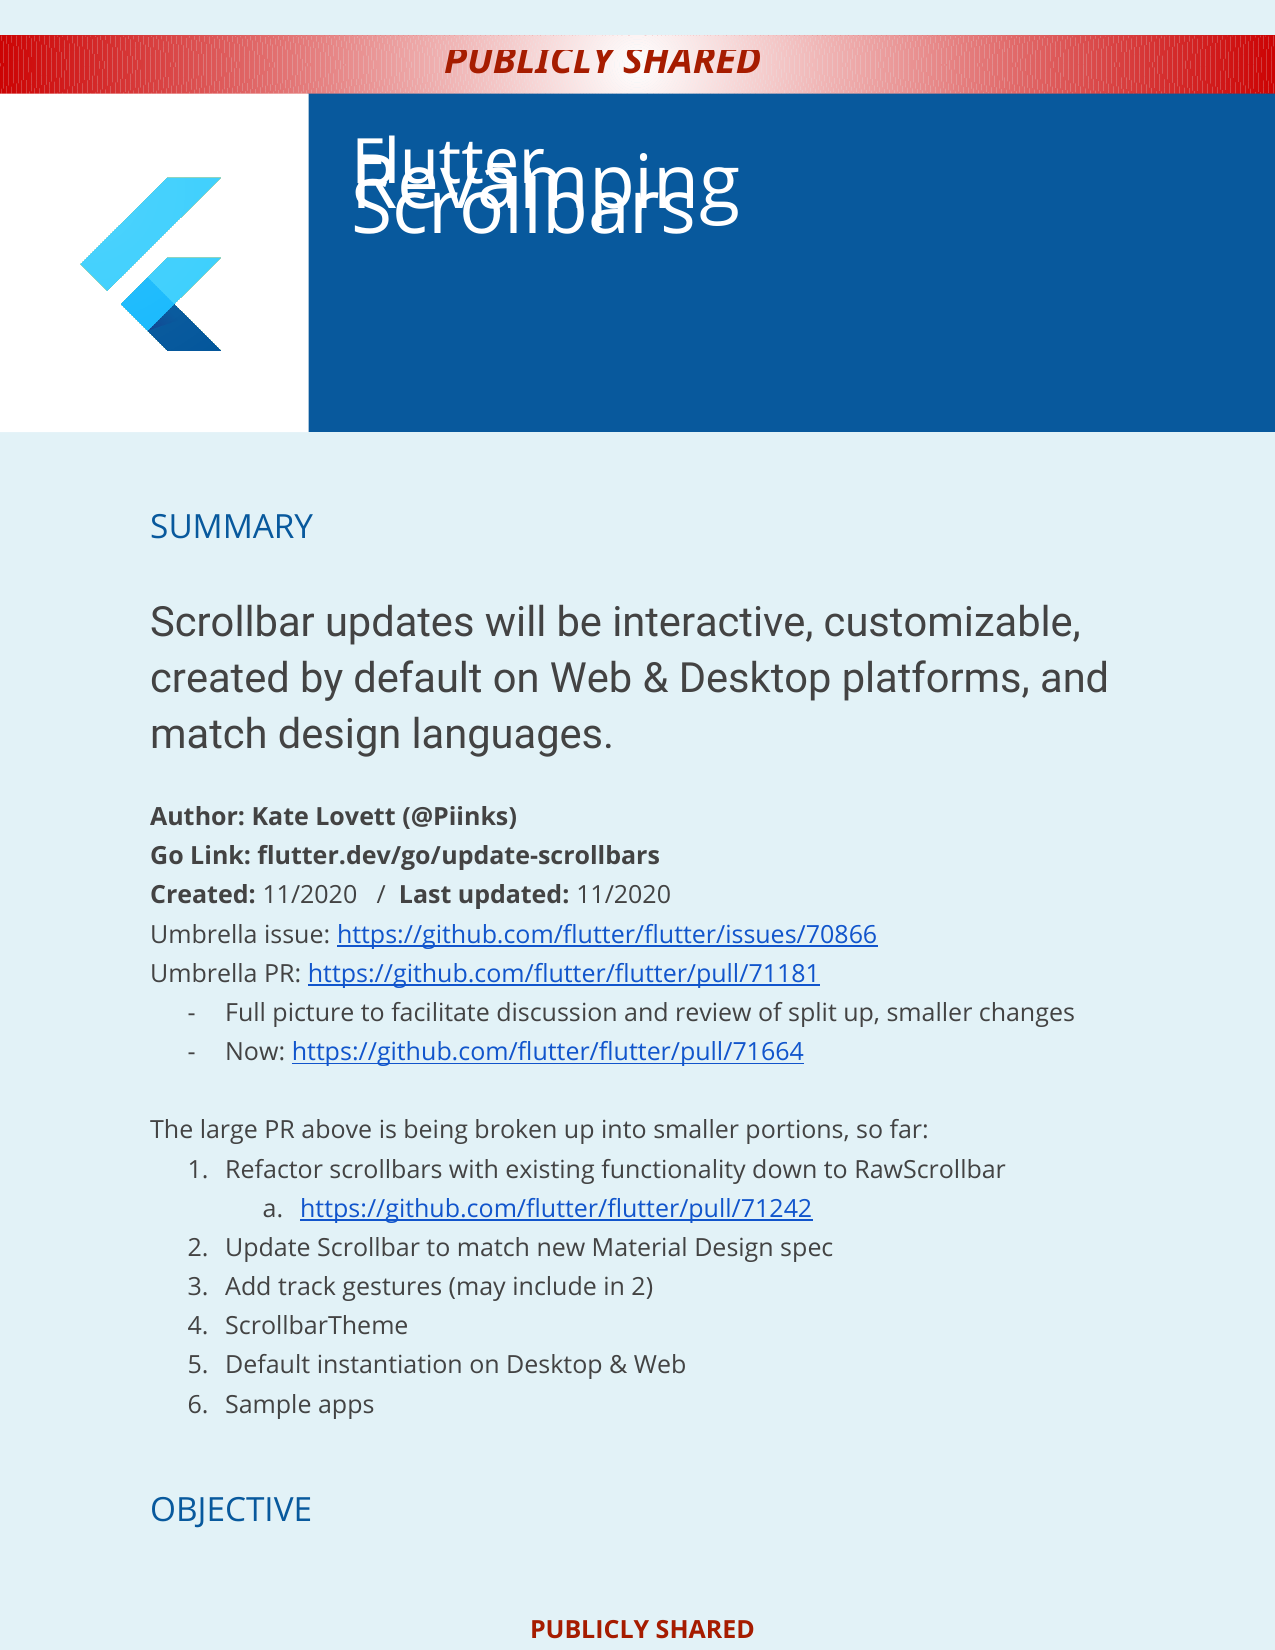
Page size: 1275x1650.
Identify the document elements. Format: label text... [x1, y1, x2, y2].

text Go Link: flutter.dev/go/update-scrollbars [150, 838, 1125, 872]
list Add track gestures (may include in 2) [187, 1269, 1125, 1303]
text Scrollbar updates will be interactive, customizable, created by default on Web & Desktop platforms, and match design languages. [150, 598, 1125, 759]
text Created: 11/2020 / Last updated: 11/2020 [150, 877, 1125, 911]
subtitle OBJECTIVE [150, 1486, 1125, 1531]
list Full picture to facilitate discussion and review of split up, smaller changes [187, 995, 1125, 1029]
list Default instantiation on Desktop & Web [187, 1347, 1125, 1381]
list Now: https://github.com/flutter/flutter/pull/71664 [187, 1034, 1125, 1068]
picture [60, 174, 241, 354]
text Author: Kate Lovett (@Piinks) [150, 799, 1125, 833]
text The large PR above is being broken up into smaller portions, so far: [150, 1112, 1125, 1146]
list Refactor scrollbars with existing functionality down to RawScrollbar [187, 1151, 1125, 1185]
list ScrollbarTheme [187, 1308, 1125, 1342]
list Update Scrollbar to match new Material Design spec [187, 1230, 1125, 1264]
text Umbrella issue: https://github.com/flutter/flutter/issues/70866 [150, 916, 1125, 950]
list Sample apps [187, 1386, 1125, 1420]
text Umbrella PR: https://github.com/flutter/flutter/pull/71181 [150, 956, 1125, 989]
subtitle SUMMARY [150, 503, 1125, 548]
list https://github.com/flutter/flutter/pull/71242 [262, 1191, 1125, 1224]
